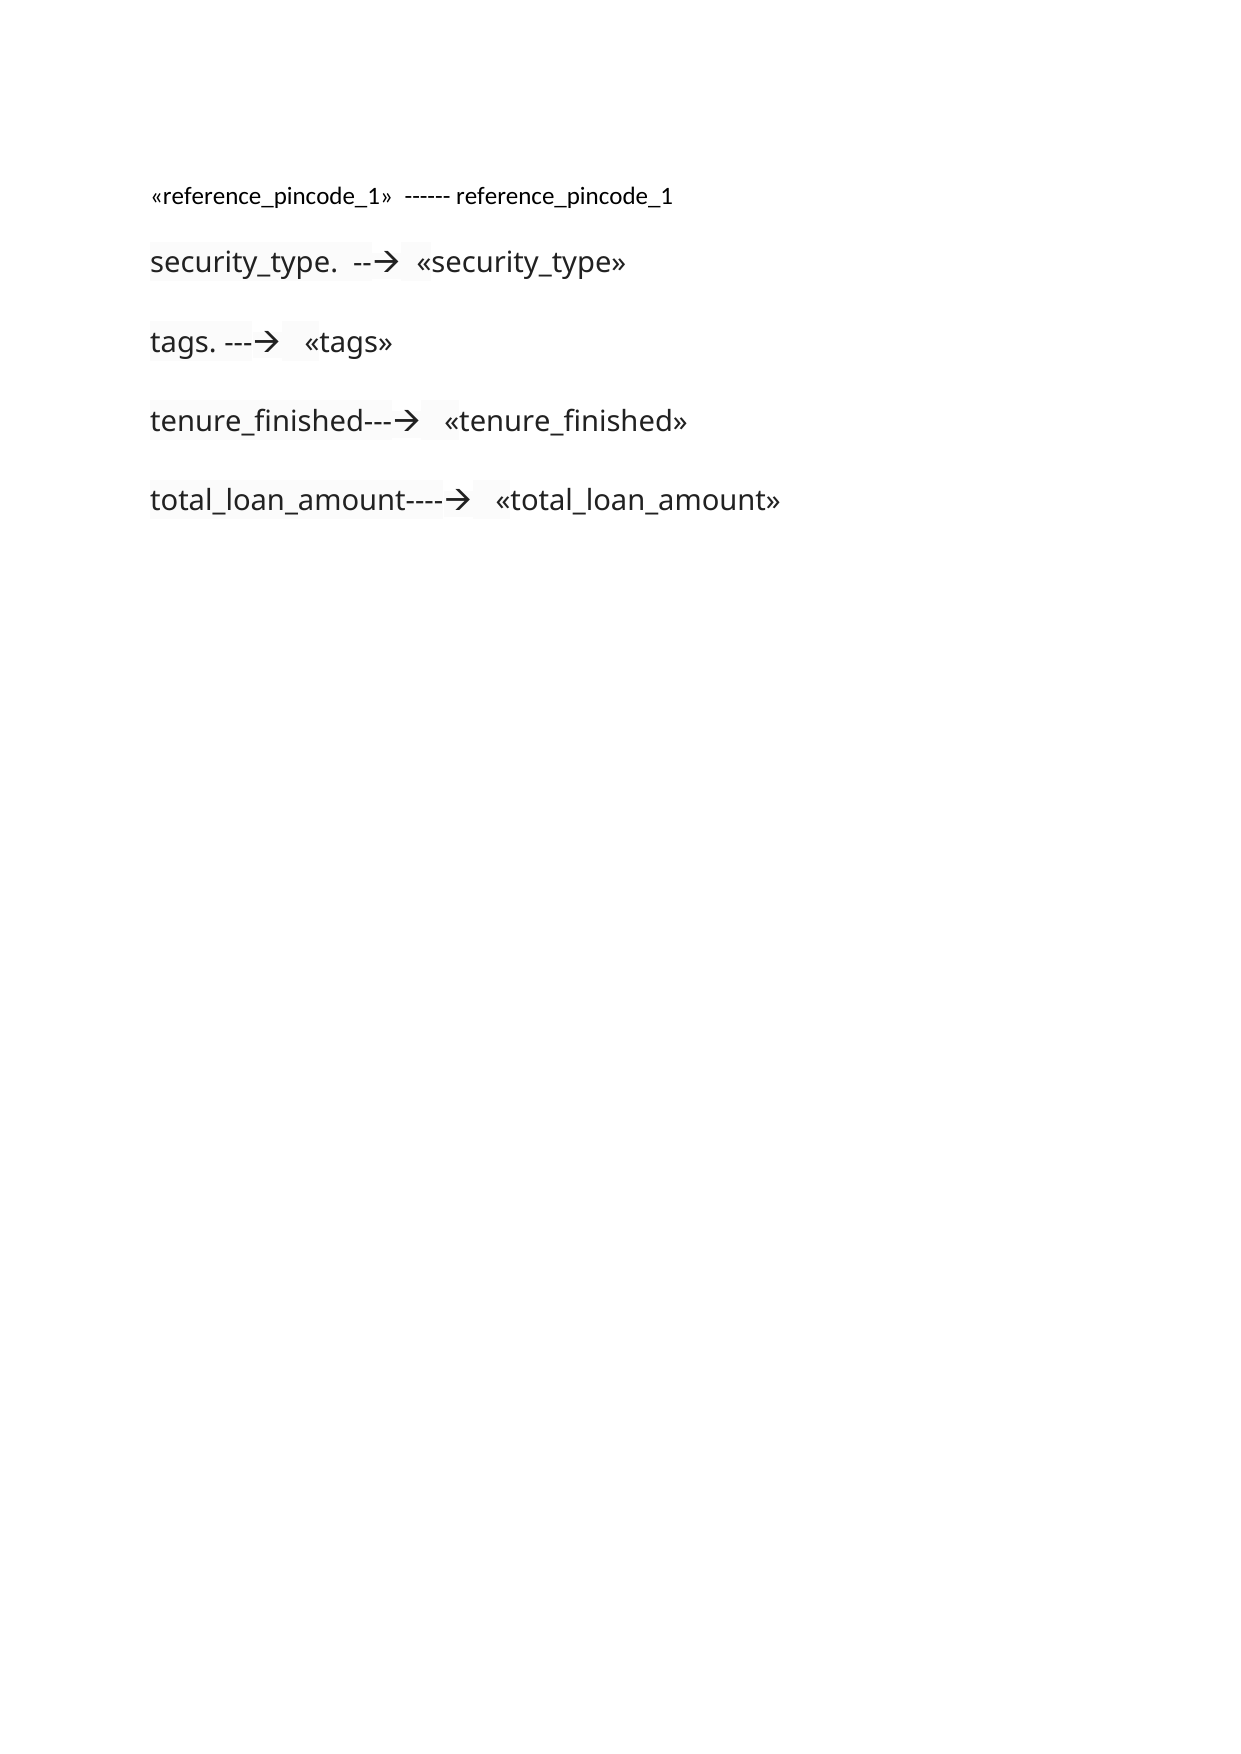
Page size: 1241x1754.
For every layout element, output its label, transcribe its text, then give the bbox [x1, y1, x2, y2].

text tenure_finished--- «tenure_finished» [459, 400, 1090, 440]
text security_type. -- «security_type» [431, 242, 1090, 281]
text «reference_pincode_1» ------ reference_pincode_1 [150, 181, 1090, 211]
text total_loan_amount---- «total_loan_amount» [510, 480, 1090, 519]
text tags. --- «tags» [252, 321, 282, 361]
text tags. --- «tags» [319, 321, 1090, 361]
